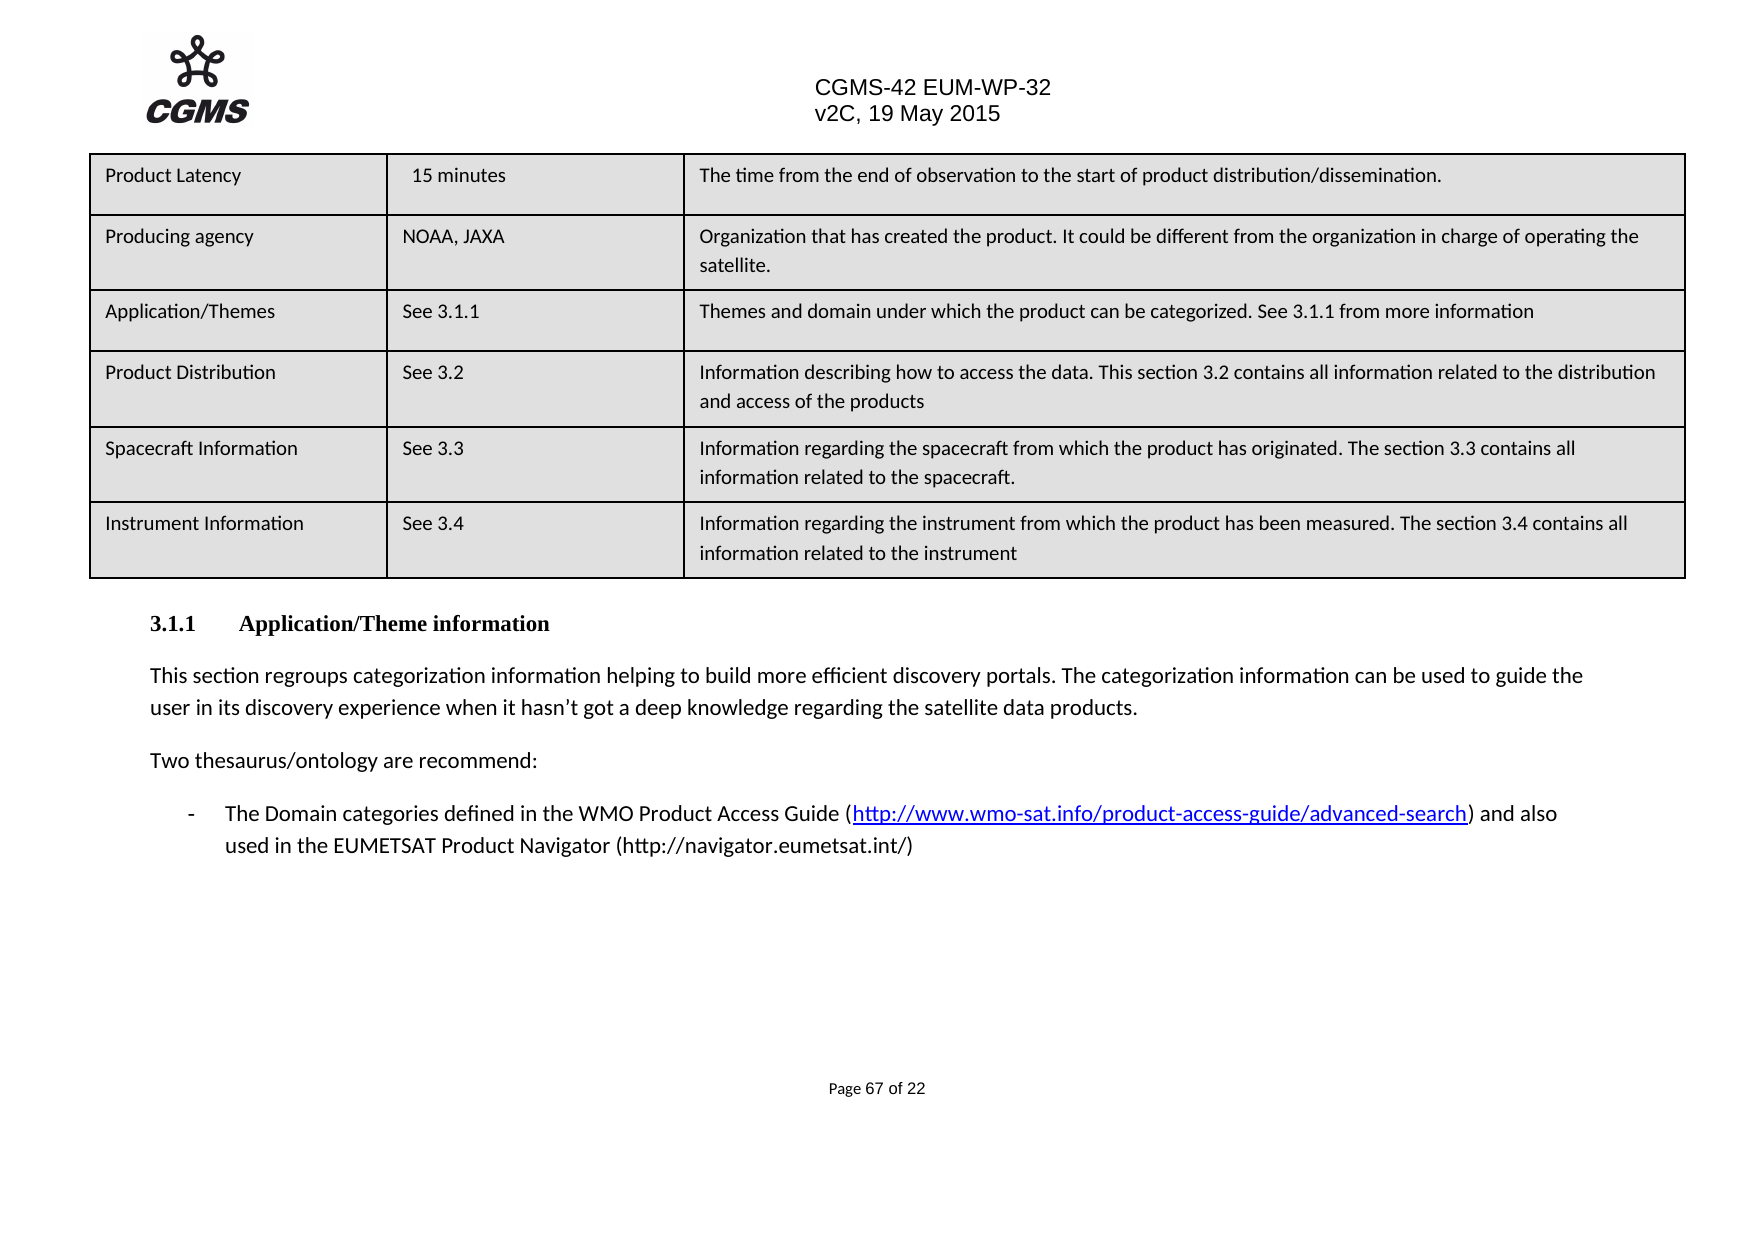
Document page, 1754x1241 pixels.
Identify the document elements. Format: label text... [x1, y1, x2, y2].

picture [142, 31, 255, 128]
table_cell Information regarding the spacecraft from which the product has originated. The section 3.3 contains all information related to the spacecraft. [685, 428, 1684, 501]
table_cell Organization that has created the product. It could be different from the organization in charge of operating the satellite. [685, 216, 1684, 289]
table_cell See 3.3 [388, 428, 683, 501]
table_cell See 3.4 [388, 503, 683, 577]
table_cell Product Latency [91, 155, 386, 214]
table_cell The time from the end of observation to the start of product distribution/dissemination. [685, 155, 1684, 214]
table_cell Information describing how to access the data. This section 3.2 contains all information related to the distribution and access of the products [685, 352, 1684, 426]
table_cell See 3.2 [388, 352, 683, 426]
text Two thesaurus/ontology are recommend: [150, 746, 1604, 774]
list The Domain categories defined in the WMO Product Access Guide (http://www.wmo-sat.info/product-access-guide/advanced-search) and also used in the EUMETSAT Product Navigator (http://navigator.eumetsat.int/) [187, 799, 1604, 859]
table_cell Instrument Information [91, 503, 386, 577]
table_cell 15 minutes [388, 155, 683, 214]
table_cell See 3.1.1 [388, 291, 683, 350]
table_cell Product Distribution [91, 352, 386, 426]
table_cell Spacecraft Information [91, 428, 386, 501]
text This section regroups categorization information helping to build more efficient discovery portals. The categorization information can be used to guide the user in its discovery experience when it hasn’t got a deep knowledge regarding the satellite data products. [150, 661, 1604, 721]
subtitle Application/Theme information [150, 610, 1604, 636]
table_cell Information regarding the instrument from which the product has been measured. The section 3.4 contains all information related to the instrument [685, 503, 1684, 577]
table_cell Application/Themes [91, 291, 386, 350]
table_cell NOAA, JAXA [388, 216, 683, 289]
table_cell Producing agency [91, 216, 386, 289]
table_cell Themes and domain under which the product can be categorized. See 3.1.1 from more information [685, 291, 1684, 350]
